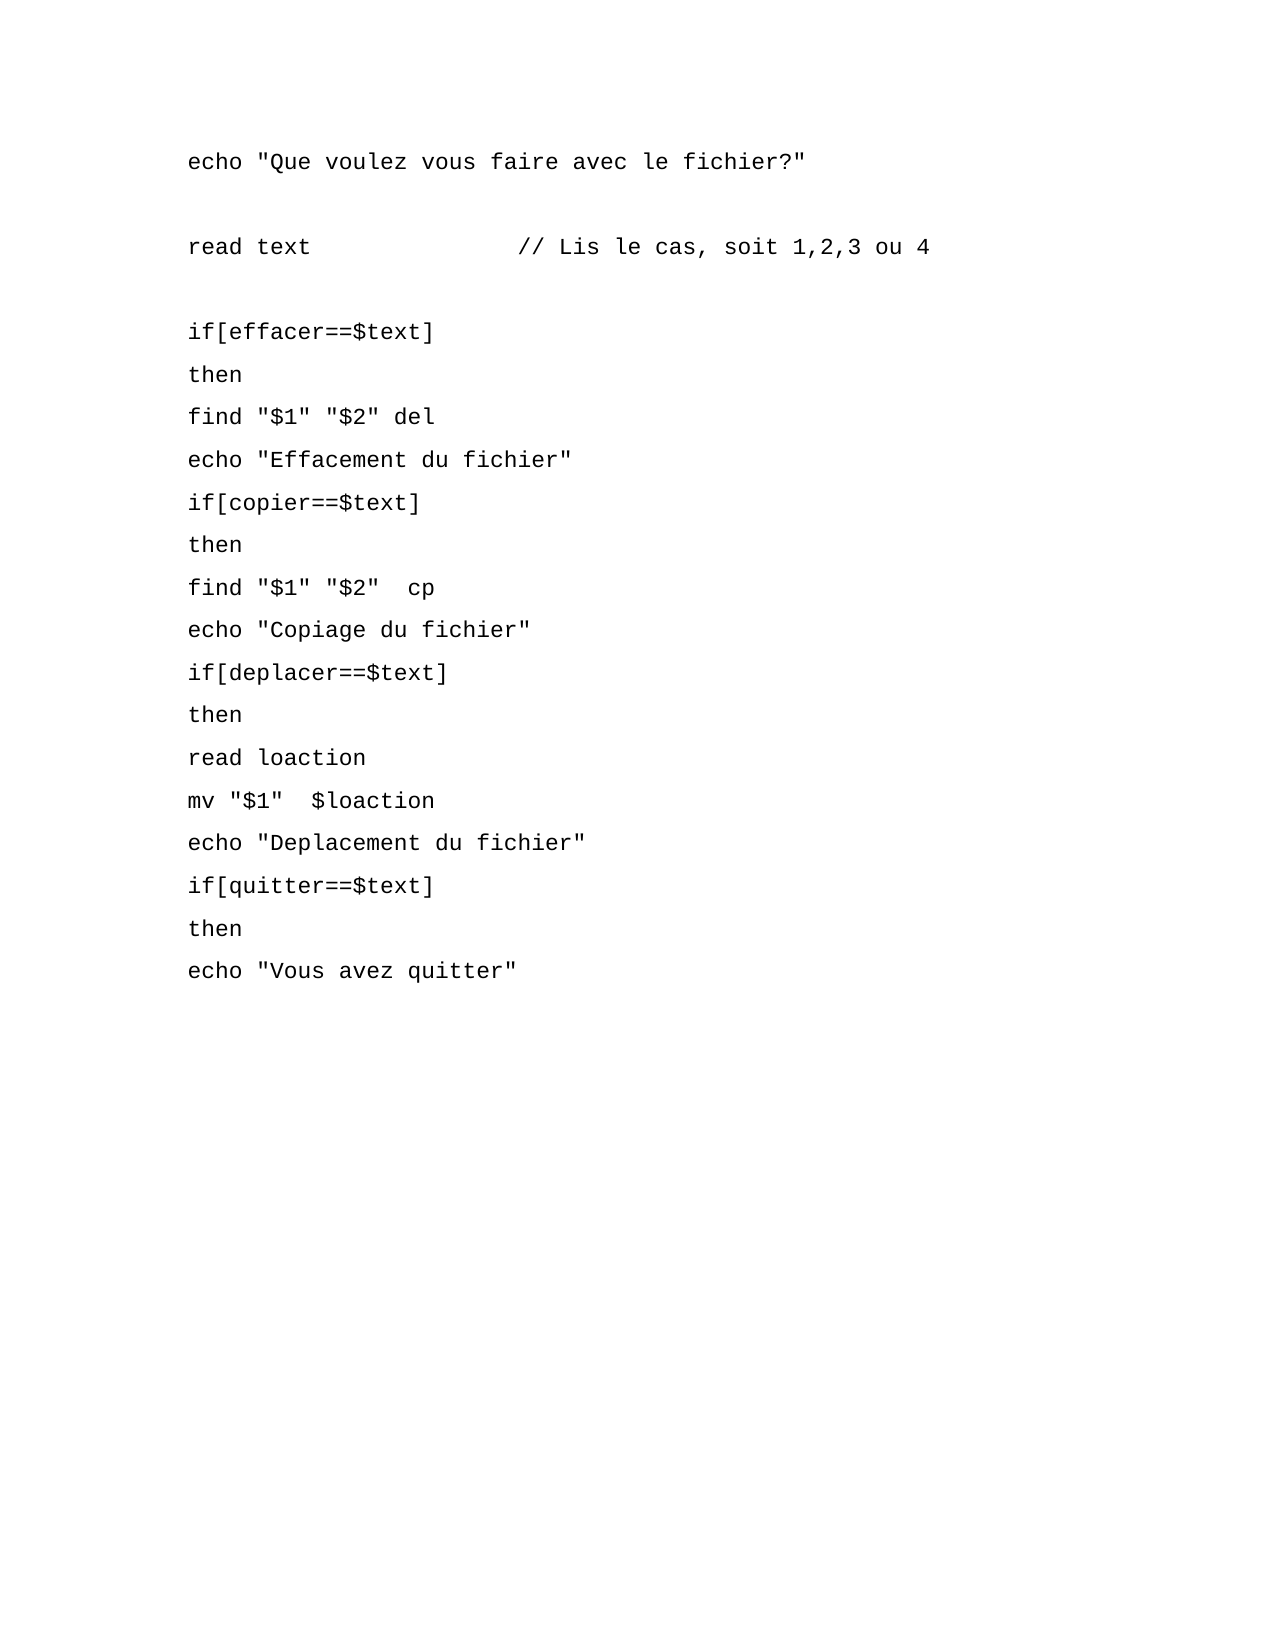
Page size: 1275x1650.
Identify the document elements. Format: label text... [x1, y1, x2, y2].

text find "$1" "$2" cp [187, 576, 1087, 602]
text mv "$1" $loaction [187, 789, 1087, 815]
text echo "Deplacement du fichier" [187, 832, 1087, 858]
text if[effacer==$text] [187, 320, 1087, 346]
text then [187, 917, 1087, 943]
text then [187, 363, 1087, 389]
text if[quitter==$text] [187, 874, 1087, 900]
text echo "Copiage du fichier" [187, 619, 1087, 644]
text if[copier==$text] [187, 491, 1087, 517]
text if[deplacer==$text] [187, 661, 1087, 687]
text echo "Effacement du fichier" [187, 448, 1087, 474]
text read loaction [187, 746, 1087, 772]
text echo "Vous avez quitter" [187, 959, 1087, 985]
text then [187, 533, 1087, 559]
text then [187, 704, 1087, 730]
text read text // Lis le cas, soit 1,2,3 ou 4 [187, 235, 1087, 261]
text find "$1" "$2" del [187, 406, 1087, 432]
text echo "Que voulez vous faire avec le fichier?" [187, 150, 1087, 176]
